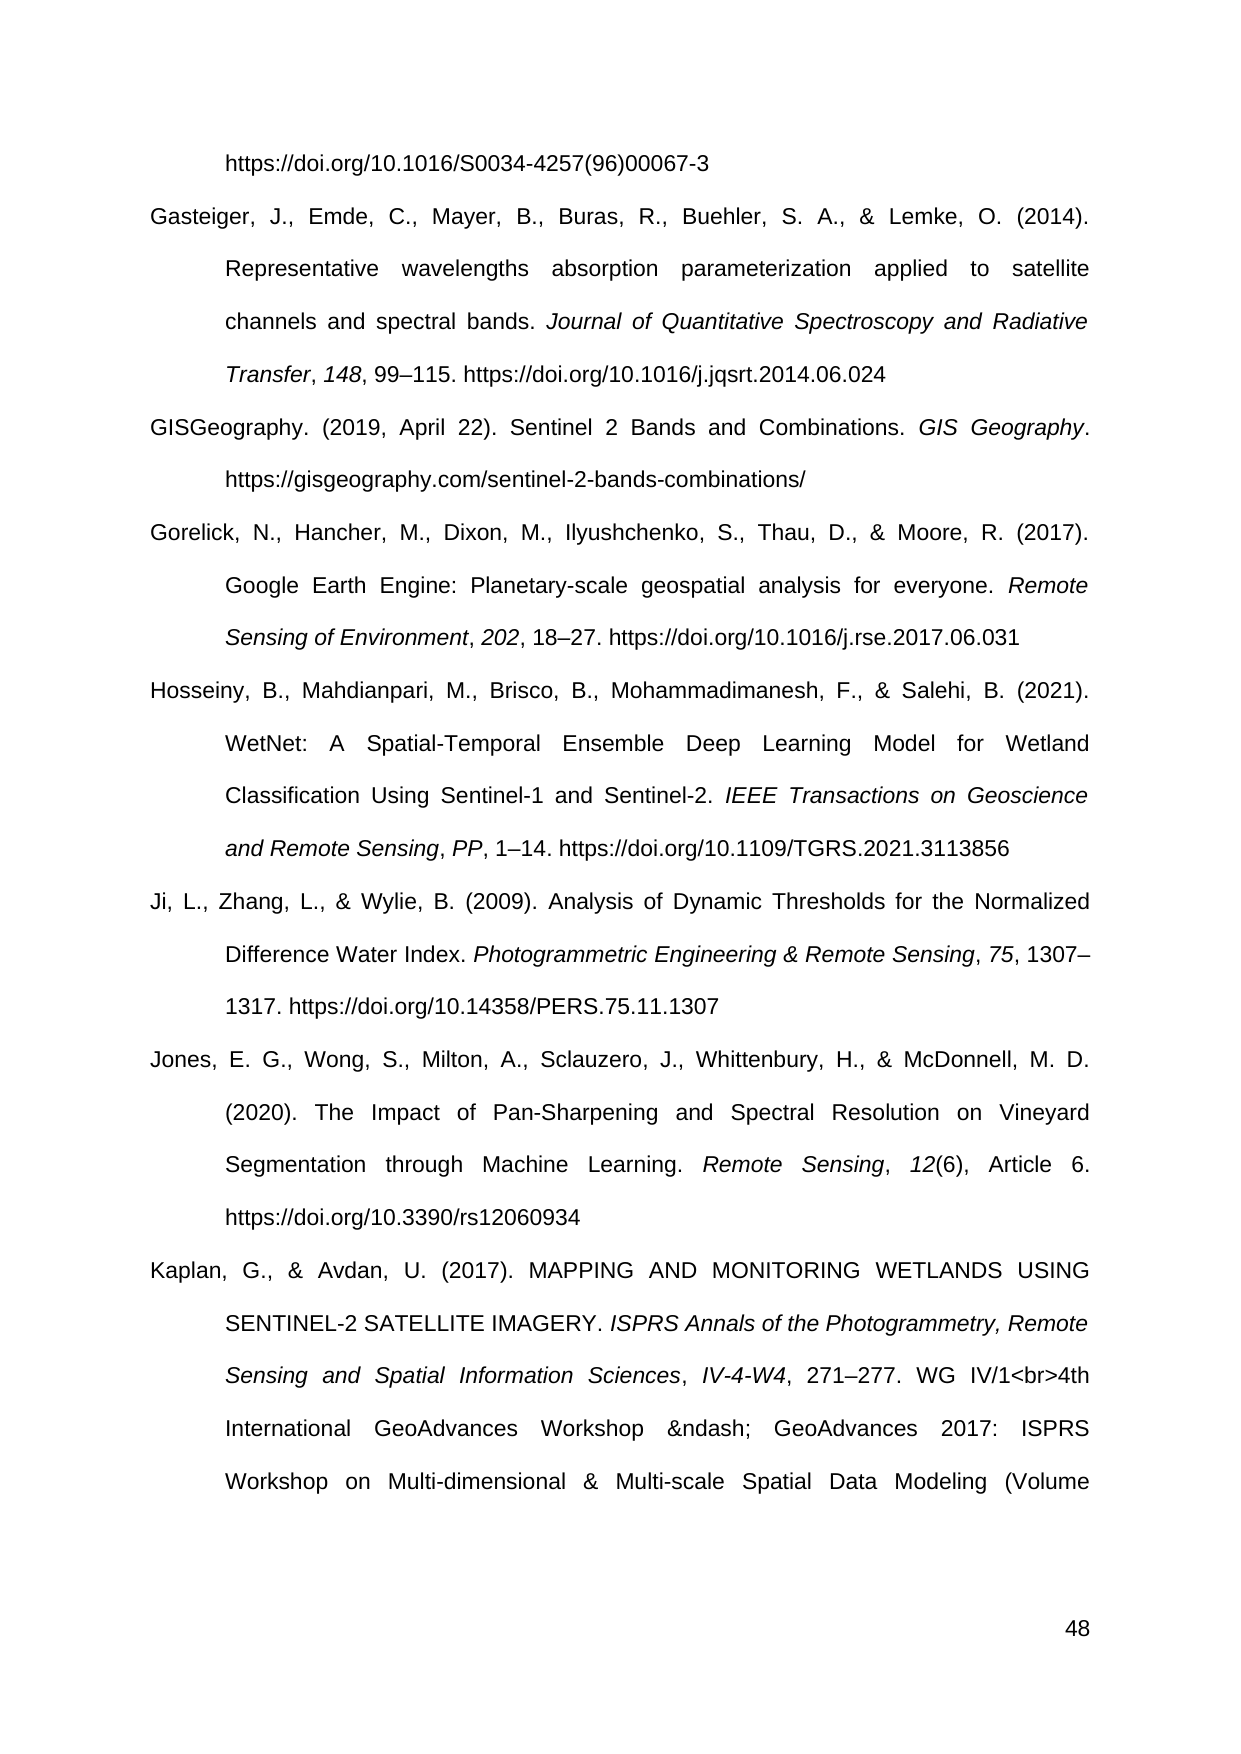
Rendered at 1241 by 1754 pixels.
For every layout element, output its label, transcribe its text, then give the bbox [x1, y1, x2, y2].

text GISGeography. (2019, April 22). Sentinel 2 Bands and Combinations. GIS Geography. https://gisgeography.com/sentinel-2-bands-combinations/ [150, 413, 1090, 493]
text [150, 1257, 1090, 1494]
text Gasteiger, J., Emde, C., Mayer, B., Buras, R., Buehler, S. A., & Lemke, O. (2014). Representative wavelengths absorption parameterization applied to satellite channels and spectral bands. Journal of Quantitative Spectroscopy and Radiative Transfer, 148, 99–115. https://doi.org/10.1016/j.jqsrt.2014.06.024 [150, 203, 1090, 387]
text Gorelick, N., Hancher, M., Dixon, M., Ilyushchenko, S., Thau, D., & Moore, R. (2017). Google Earth Engine: Planetary-scale geospatial analysis for everyone. Remote Sensing of Environment, 202, 18–27. https://doi.org/10.1016/j.rse.2017.06.031 [150, 519, 1090, 651]
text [150, 150, 1090, 176]
text Ji, L., Zhang, L., & Wylie, B. (2009). Analysis of Dynamic Thresholds for the Normalized Difference Water Index. Photogrammetric Engineering & Remote Sensing, 75, 1307–1317. https://doi.org/10.14358/PERS.75.11.1307 [150, 888, 1090, 1020]
text Jones, E. G., Wong, S., Milton, A., Sclauzero, J., Whittenbury, H., & McDonnell, M. D. (2020). The Impact of Pan-Sharpening and Spectral Resolution on Vineyard Segmentation through Machine Learning. Remote Sensing, 12(6), Article 6. https://doi.org/10.3390/rs12060934 [150, 1046, 1090, 1231]
text Hosseiny, B., Mahdianpari, M., Brisco, B., Mohammadimanesh, F., & Salehi, B. (2021). WetNet: A Spatial-Temporal Ensemble Deep Learning Model for Wetland Classification Using Sentinel-1 and Sentinel-2. IEEE Transactions on Geoscience and Remote Sensing, PP, 1–14. https://doi.org/10.1109/TGRS.2021.3113856 [150, 677, 1090, 862]
